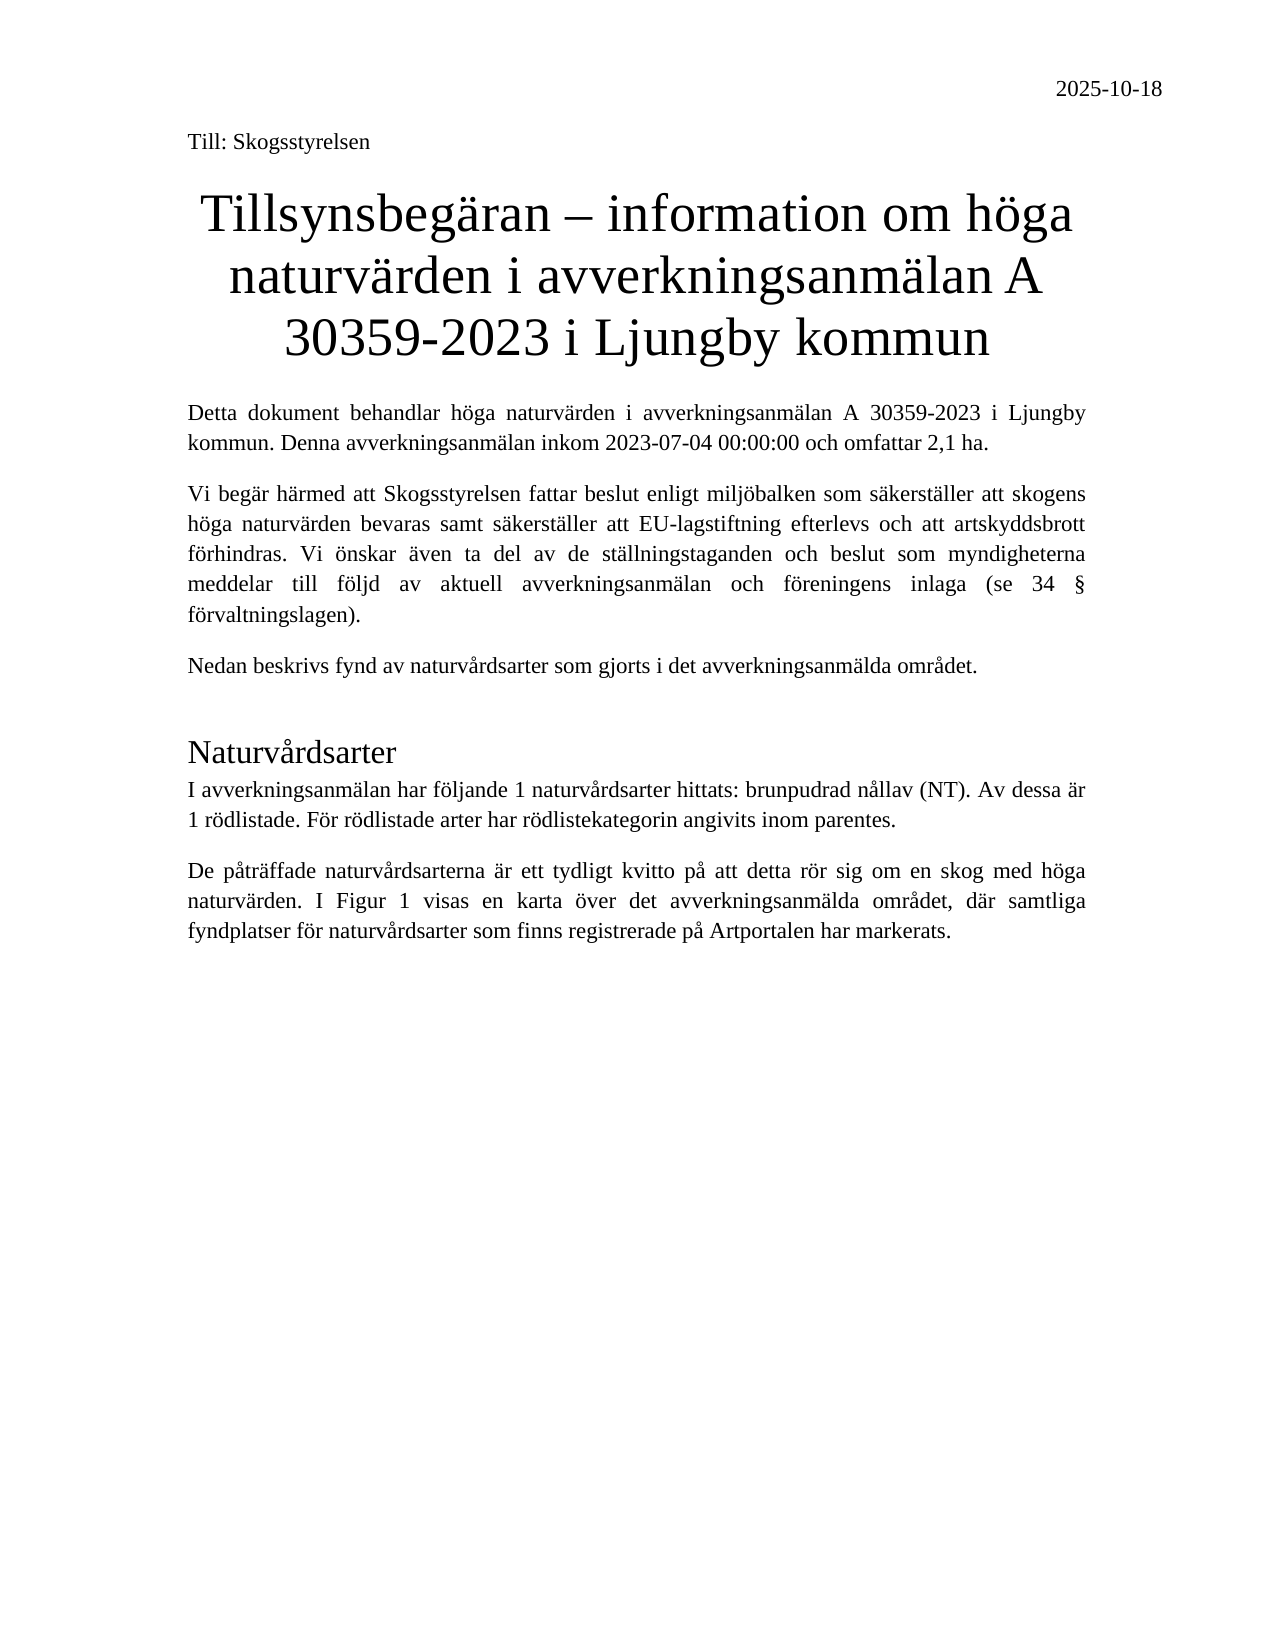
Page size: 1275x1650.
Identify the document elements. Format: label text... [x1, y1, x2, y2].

text Vi begär härmed att Skogsstyrelsen fattar beslut enligt miljöbalken som säkerställer att skogens höga naturvärden bevaras samt säkerställer att EU-lagstiftning efterlevs och att artskyddsbrott förhindras. Vi önskar även ta del av de ställningstaganden och beslut som myndigheterna meddelar till följd av aktuell avverkningsanmälan och föreningens inlaga (se 34 § förvaltningslagen). [187, 480, 1087, 627]
text De påträffade naturvårdsarterna är ett tydligt kvitto på att detta rör sig om en skog med höga naturvärden. I Figur 1 visas en karta över det avverkningsanmälda området, där samtliga fyndplatser för naturvårdsarter som finns registrerade på Artportalen har markerats. [187, 857, 1087, 944]
text Detta dokument behandlar höga naturvärden i avverkningsanmälan A 30359-2023 i Ljungby kommun. Denna avverkningsanmälan inkom 2023-07-04 00:00:00 och omfattar 2,1 ha. [187, 398, 1087, 455]
title Tillsynsbegäran – information om höga naturvärden i avverkningsanmälan A 30359-2023 i Ljungby kommun [187, 180, 1087, 367]
text Nedan beskrivs fynd av naturvårdsarter som gjorts i det avverkningsanmälda området. [187, 652, 1087, 678]
text I avverkningsanmälan har följande 1 naturvårdsarter hittats: brunpudrad nållav (NT). Av dessa är 1 rödlistade. För rödlistade arter har rödlistekategorin angivits inom parentes. [187, 776, 1087, 832]
subtitle Naturvårdsarter [187, 732, 1087, 770]
